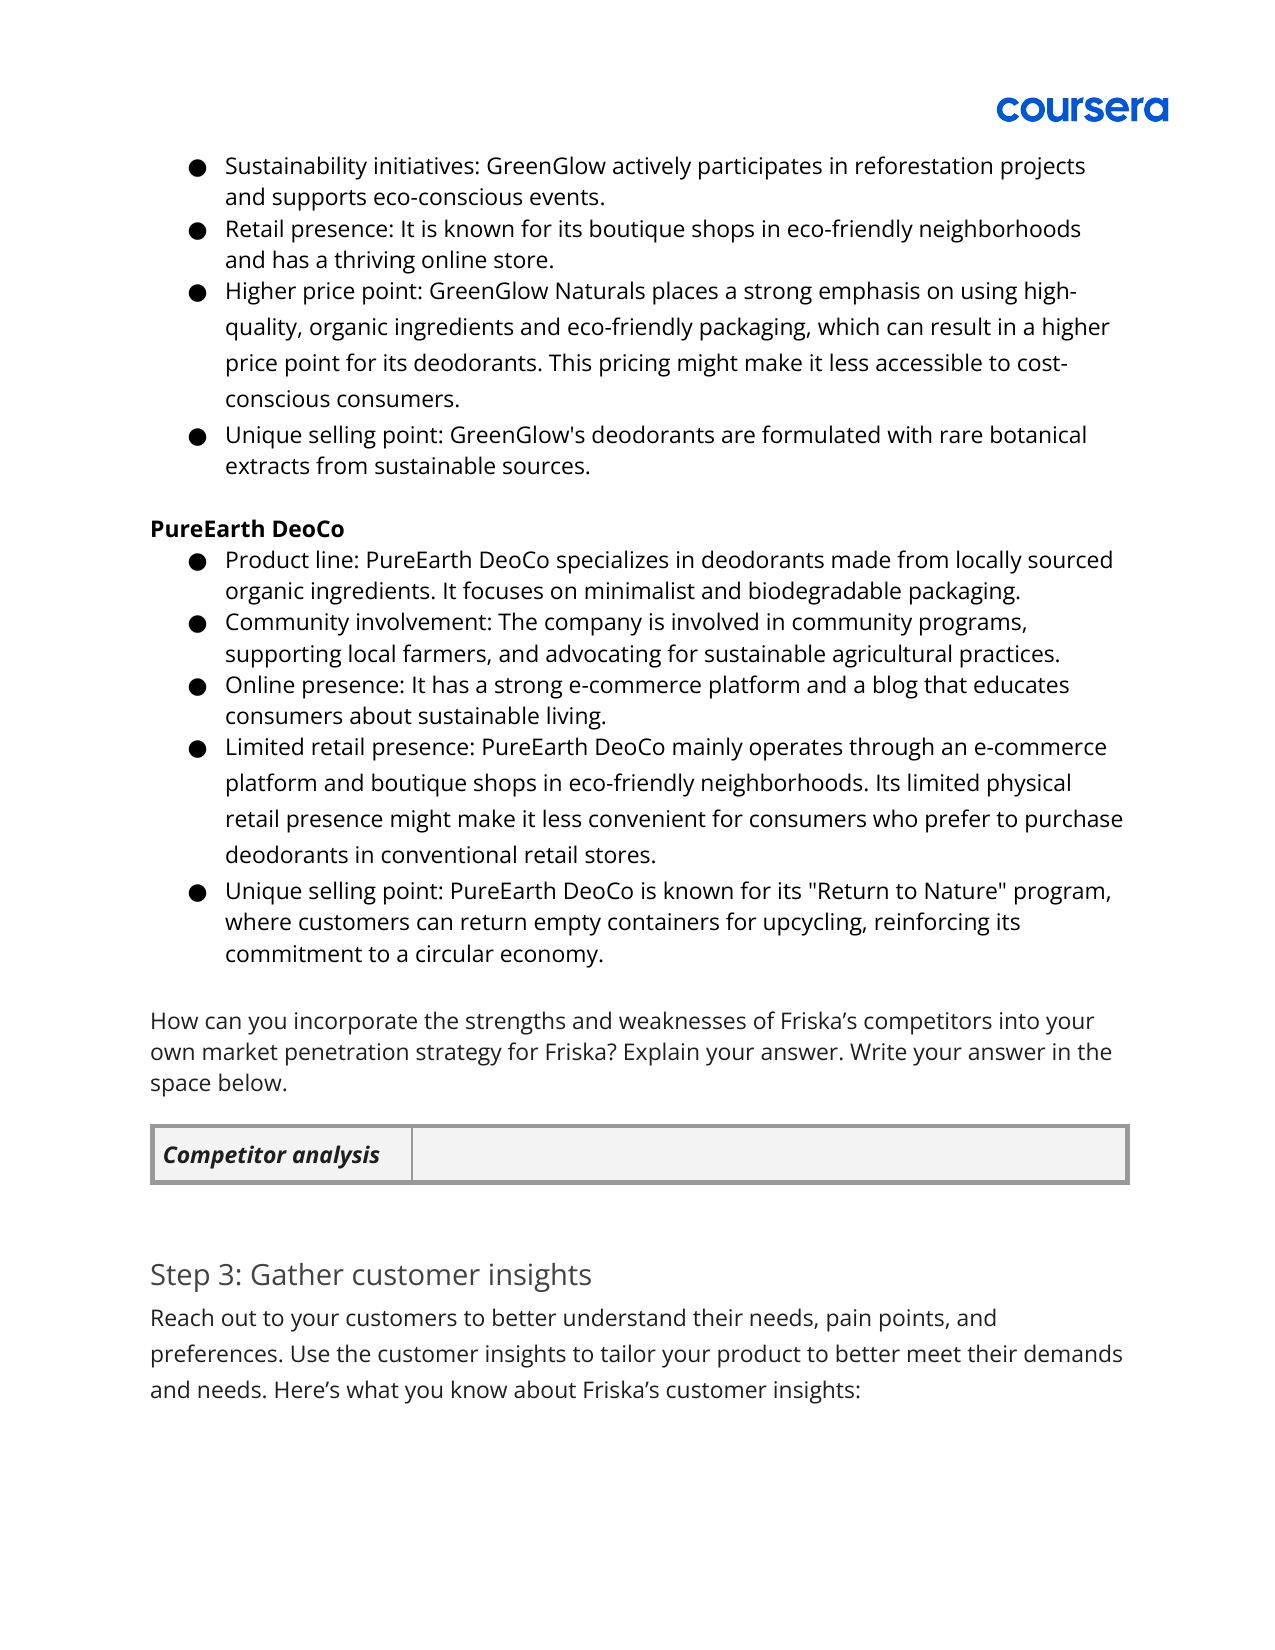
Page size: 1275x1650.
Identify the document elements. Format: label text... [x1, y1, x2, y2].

text How can you incorporate the strengths and weaknesses of Friska’s competitors into your own market penetration strategy for Friska? Explain your answer. Write your answer in the space below. [150, 1005, 1125, 1098]
table_header [413, 1128, 1125, 1180]
list Sustainability initiatives: GreenGlow actively participates in reforestation projects and supports eco-conscious events. [187, 150, 1125, 212]
text PureEarth DeoCo [150, 512, 1125, 544]
list Unique selling point: GreenGlow's deodorants are formulated with rare botanical extracts from sustainable sources. [187, 419, 1125, 481]
list Retail presence: It is known for its boutique shops in eco-friendly neighborhoods and has a thriving online store. [187, 212, 1125, 275]
list Community involvement: The company is involved in community programs, supporting local farmers, and advocating for sustainable agricultural practices. [187, 606, 1125, 669]
subtitle Step 3: Gather customer insights [150, 1254, 1125, 1294]
text Reach out to your customers to better understand their needs, pain points, and preferences. Use the customer insights to tailor your product to better meet their demands and needs. Here’s what you know about Friska’s customer insights: [150, 1302, 1125, 1405]
list Online presence: It has a strong e-commerce platform and a blog that educates consumers about sustainable living. [187, 669, 1125, 731]
list Limited retail presence: PureEarth DeoCo mainly operates through an e-commerce platform and boutique shops in eco-friendly neighborhoods. Its limited physical retail presence might make it less convenient for consumers who prefer to purchase deodorants in conventional retail stores. [187, 731, 1125, 870]
list Higher price point: GreenGlow Naturals places a strong emphasis on using high-quality, organic ingredients and eco-friendly packaging, which can result in a higher price point for its deodorants. This pricing might make it less accessible to cost-conscious consumers. [187, 275, 1125, 414]
list Unique selling point: PureEarth DeoCo is known for its "Return to Nature" program, where customers can return empty containers for upcycling, reinforcing its commitment to a circular economy. [187, 875, 1125, 969]
table_header Competitor analysis [155, 1128, 411, 1180]
list Product line: PureEarth DeoCo specializes in deodorants made from locally sourced organic ingredients. It focuses on minimalist and biodegradable packaging. [187, 544, 1125, 606]
picture [975, 75, 1190, 145]
